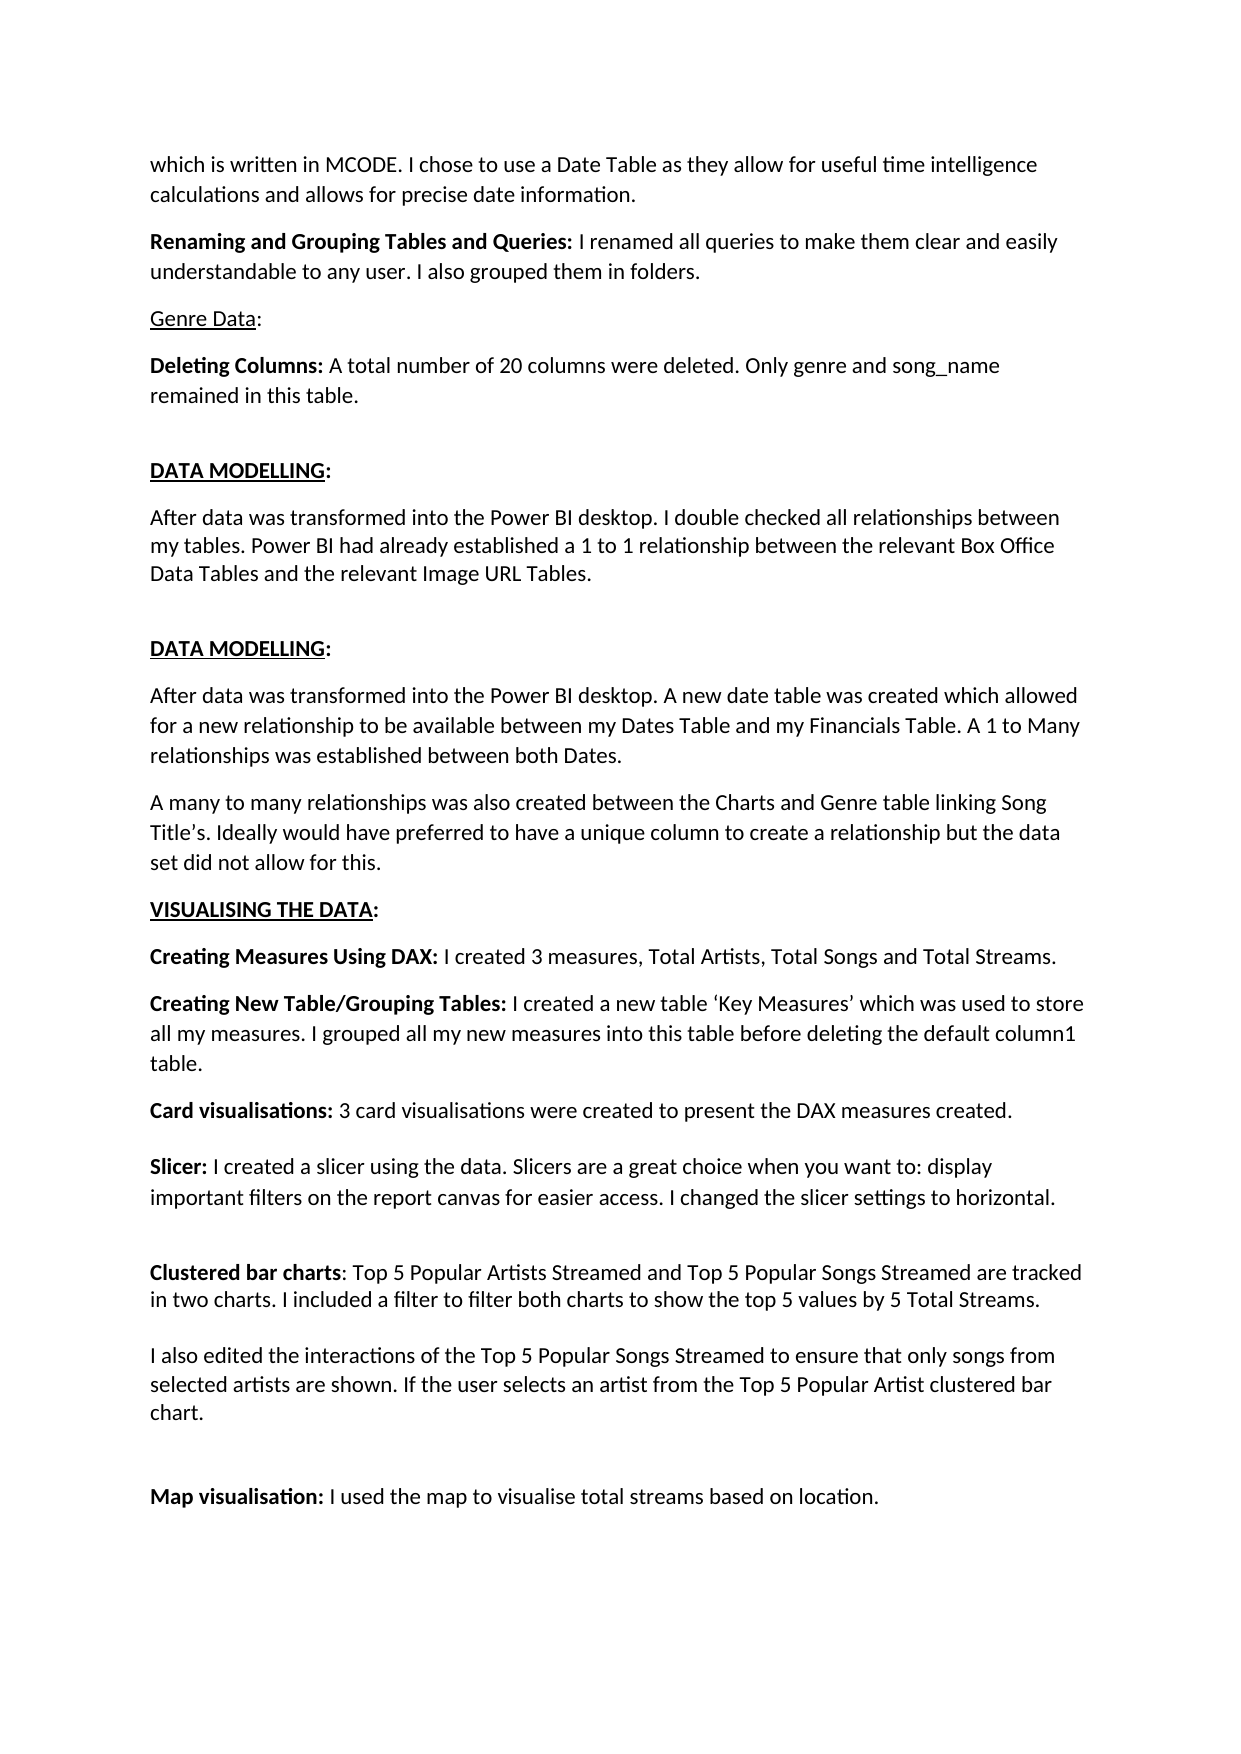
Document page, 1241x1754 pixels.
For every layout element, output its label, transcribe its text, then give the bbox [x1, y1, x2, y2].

text Map visualisation: I used the map to visualise total streams based on location. [150, 1482, 1090, 1510]
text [150, 150, 1090, 208]
text Creating Measures Using DAX: I created 3 measures, Total Artists, Total Songs and Total Streams. [150, 942, 1090, 970]
text Deleting Columns: A total number of 20 columns were deleted. Only genre and song_name remained in this table. [150, 351, 1090, 409]
text Renaming and Grouping Tables and Queries: I renamed all queries to make them clear and easily understandable to any user. I also grouped them in folders. [150, 227, 1090, 285]
text VISUALISING THE DATA: [150, 895, 1090, 923]
text Clustered bar charts: Top 5 Popular Artists Streamed and Top 5 Popular Songs Streamed are tracked in two charts. I included a filter to filter both charts to show the top 5 values by 5 Total Streams. [150, 1258, 1090, 1314]
text After data was transformed into the Power BI desktop. I double checked all relationships between my tables. Power BI had already established a 1 to 1 relationship between the relevant Box Office Data Tables and the relevant Image URL Tables. [150, 503, 1090, 587]
text Card visualisations: 3 card visualisations were created to present the DAX measures created. [150, 1096, 1090, 1124]
text Genre Data: [150, 304, 1090, 332]
text DATA MODELLING: [150, 456, 1090, 484]
text A many to many relationships was also created between the Charts and Genre table linking Song Title’s. Ideally would have preferred to have a unique column to create a relationship but the data set did not allow for this. [150, 788, 1090, 877]
text I also edited the interactions of the Top 5 Popular Songs Streamed to ensure that only songs from selected artists are shown. If the user selects an artist from the Top 5 Popular Artist clustered bar chart. [150, 1342, 1090, 1426]
text Creating New Table/Grouping Tables: I created a new table ‘Key Measures’ which was used to store all my measures. I grouped all my new measures into this table before deleting the default column1 table. [150, 989, 1090, 1078]
text DATA MODELLING: [150, 634, 1090, 662]
text Slicer: I created a slicer using the data. Slicers are a great choice when you want to: display important filters on the report canvas for easier access. I changed the slicer settings to horizontal. [150, 1152, 1090, 1211]
text After data was transformed into the Power BI desktop. A new date table was created which allowed for a new relationship to be available between my Dates Table and my Financials Table. A 1 to Many relationships was established between both Dates. [150, 681, 1090, 769]
